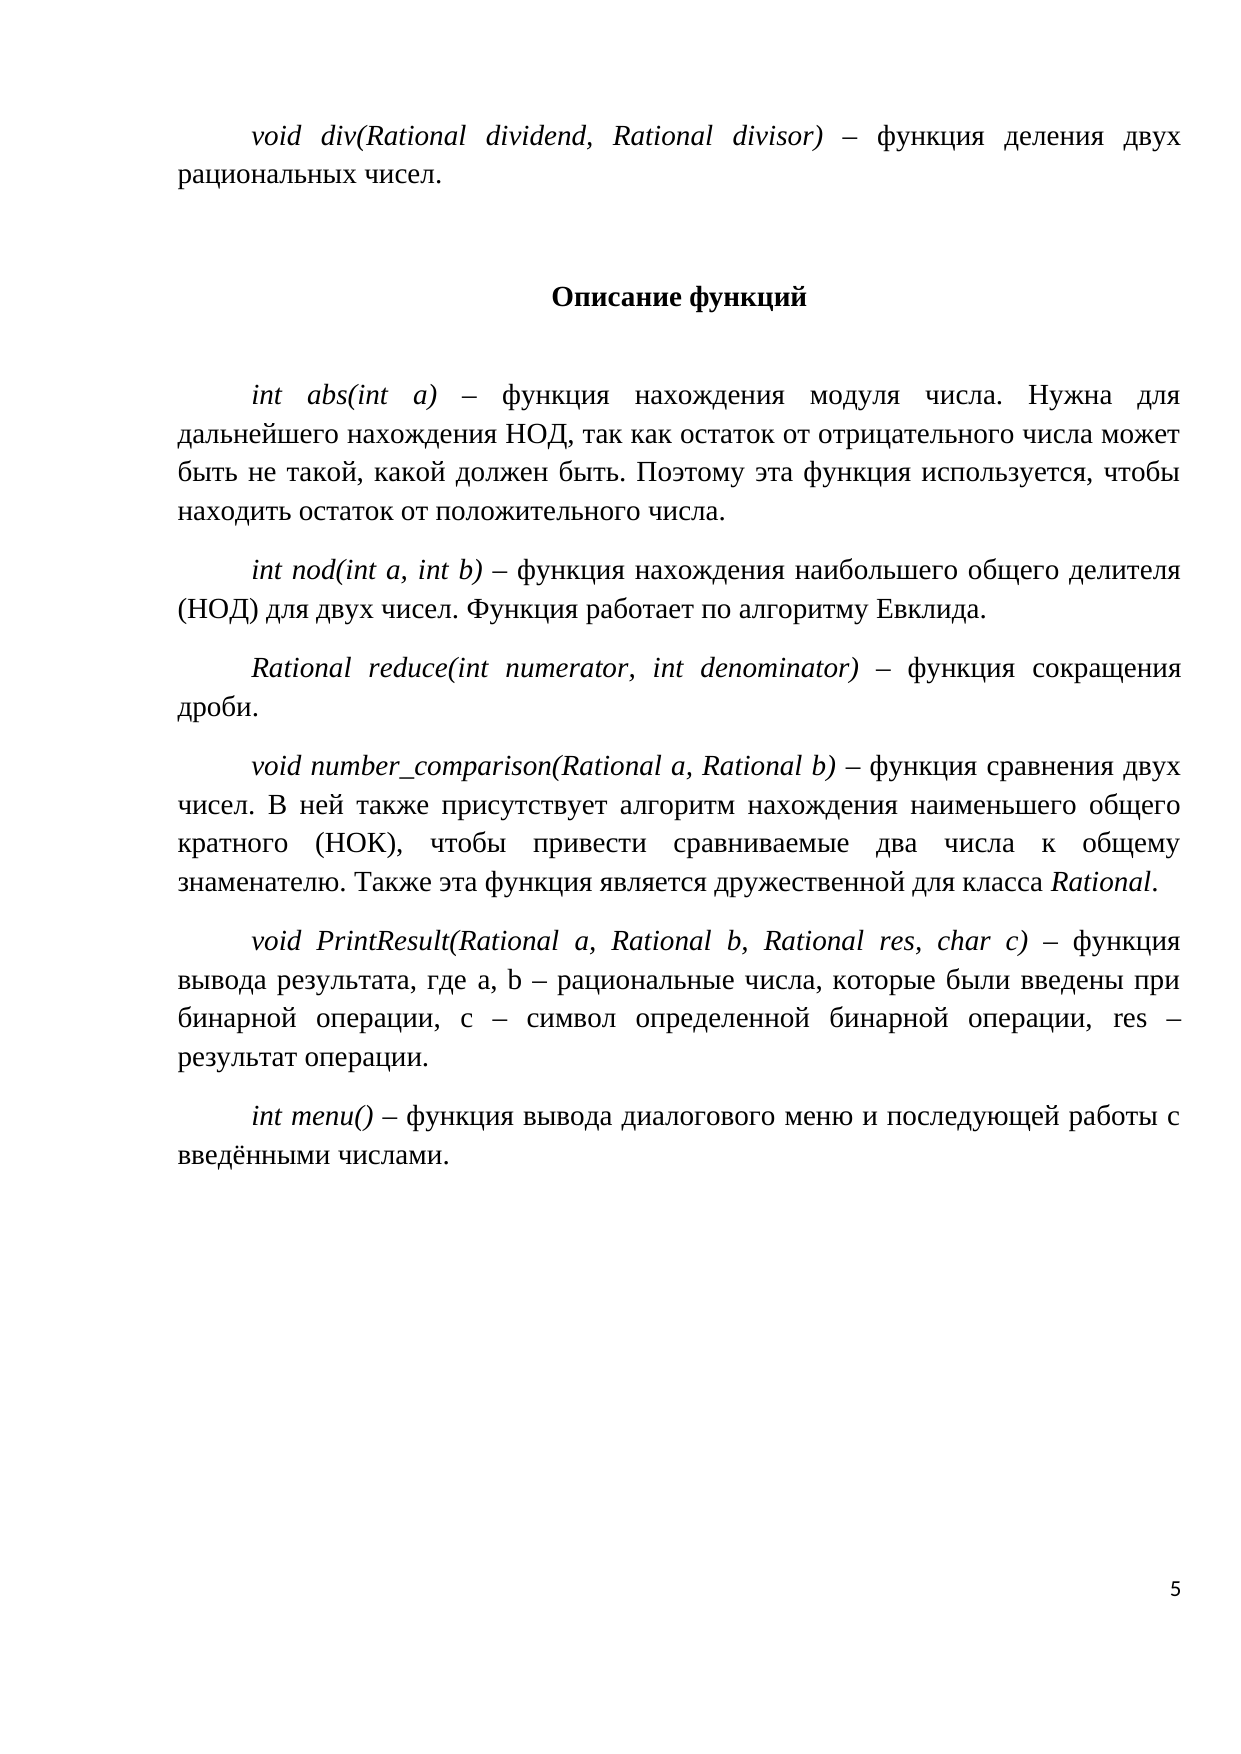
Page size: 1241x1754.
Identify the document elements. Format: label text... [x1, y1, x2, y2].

text void div(Rational dividend, Rational divisor) – функция деления двух рациональных чисел. [177, 118, 1181, 190]
text int nod(int a, int b) – функция нахождения наибольшего общего делителя (НОД) для двух чисел. Функция работает по алгоритму Евклида. [177, 552, 1181, 624]
subtitle Описание функций [177, 279, 1181, 313]
text void number_comparison(Rational a, Rational b) – функция сравнения двух чисел. В ней также присутствует алгоритм нахождения наименьшего общего кратного (НОК), чтобы привести сравниваемые два числа к общему знаменателю. Также эта функция является дружественной для класса Rational. [177, 748, 1181, 897]
text int menu() – функция вывода диалогового меню и последующей работы с введёнными числами. [177, 1098, 1181, 1170]
text Rational reduce(int numerator, int denominator) – функция сокращения дроби. [177, 650, 1181, 722]
text void PrintResult(Rational a, Rational b, Rational res, char c) – функция вывода результата, где a, b – рациональные числа, которые были введены при бинарной операции, c – символ определенной бинарной операции, res – результат операции. [177, 923, 1181, 1072]
text int abs(int a) – функция нахождения модуля числа. Нужна для дальнейшего нахождения НОД, так как остаток от отрицательного числа может быть не такой, какой должен быть. Поэтому эта функция используется, чтобы находить остаток от положительного числа. [177, 377, 1181, 527]
